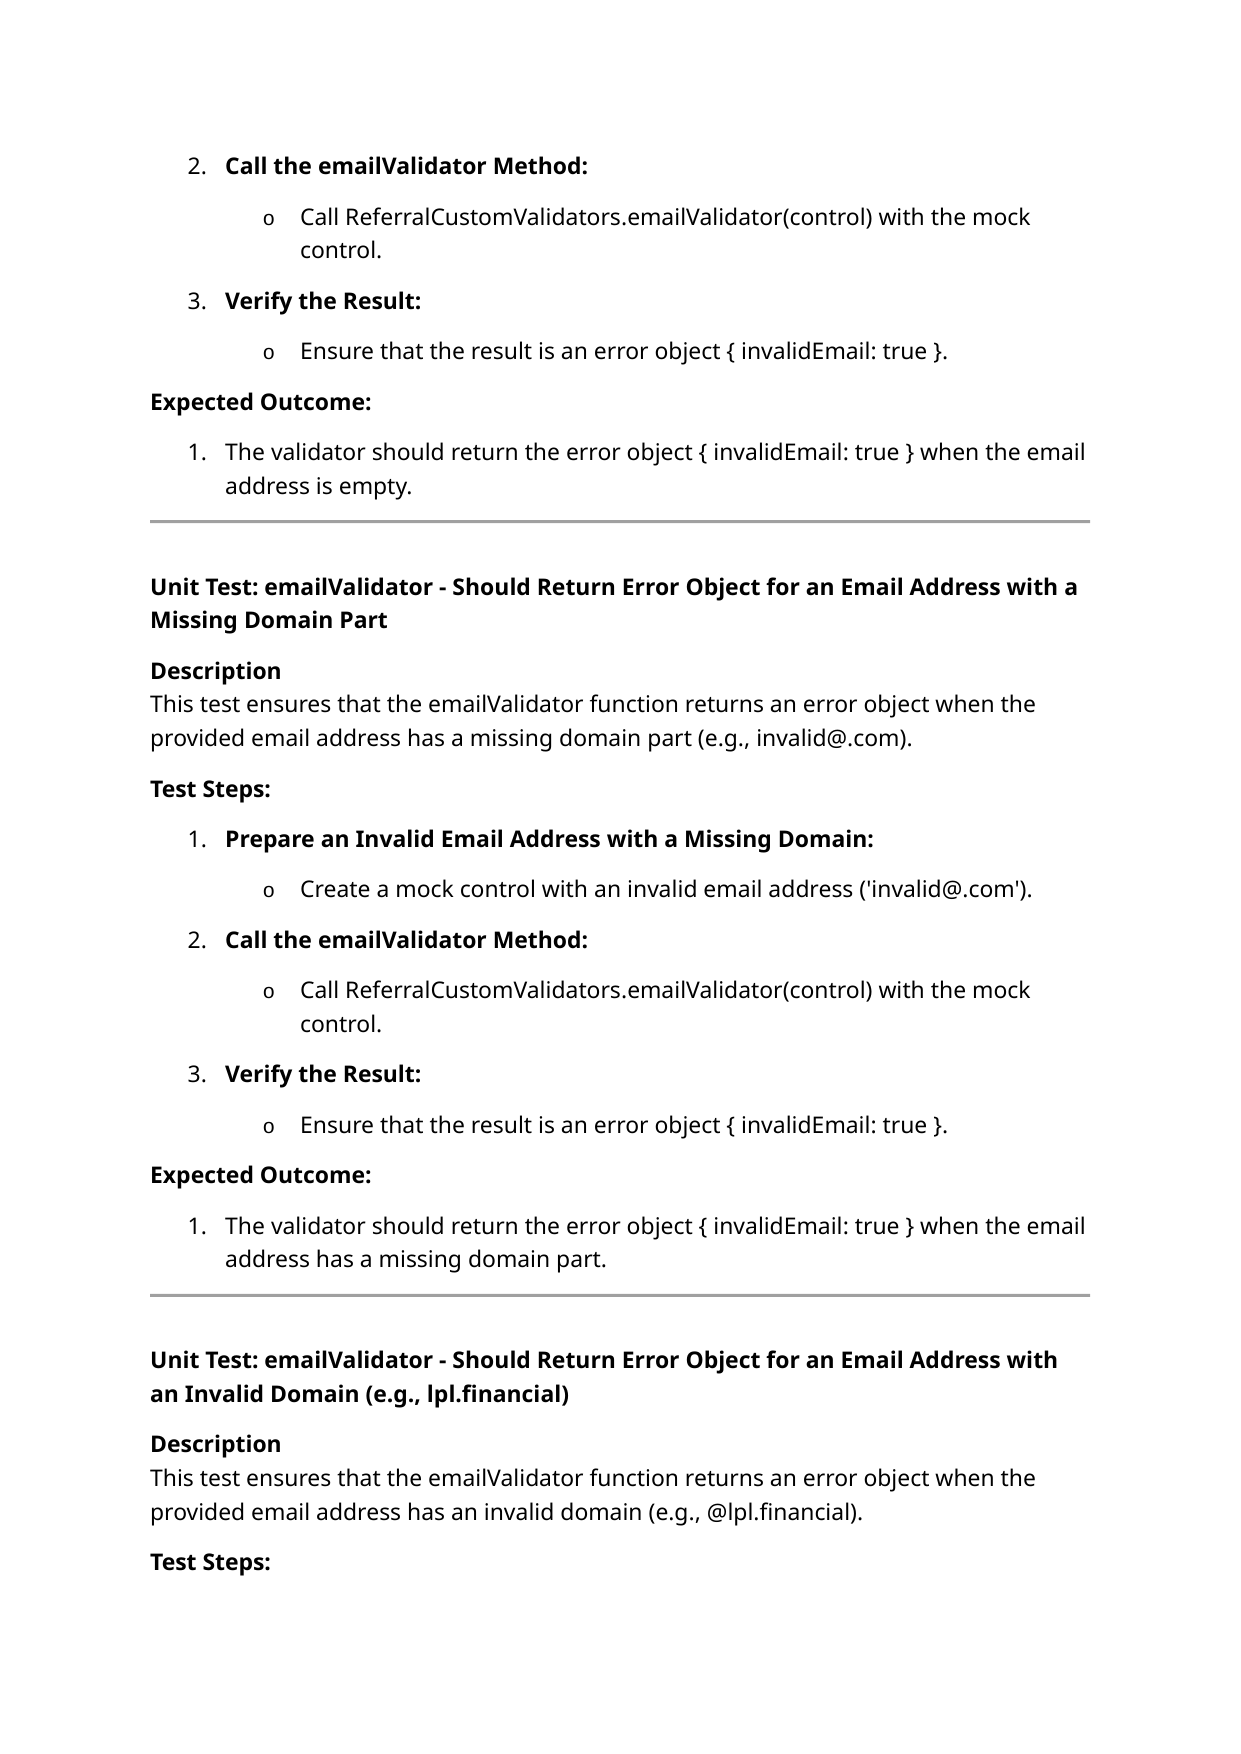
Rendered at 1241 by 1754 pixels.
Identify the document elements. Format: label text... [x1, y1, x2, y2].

text Description This test ensures that the emailValidator function returns an error object when the provided email address has a missing domain part (e.g., invalid@.com). [150, 654, 1090, 753]
list Ensure that the result is an error object { invalidEmail: true }. [262, 335, 1090, 366]
text Unit Test: emailValidator - Should Return Error Object for an Email Address with an Invalid Domain (e.g., lpl.financial) [150, 1344, 1090, 1409]
list Verify the Result: [187, 284, 1090, 316]
text Unit Test: emailValidator - Should Return Error Object for an Email Address with a Missing Domain Part [150, 570, 1090, 635]
list Prepare an Invalid Email Address with a Missing Domain: [187, 823, 1090, 854]
list Call ReferralCustomValidators.emailValidator(control) with the mock control. [262, 200, 1090, 265]
list Verify the Result: [187, 1058, 1090, 1089]
list The validator should return the error object { invalidEmail: true } when the email address is empty. [187, 436, 1090, 501]
list Call ReferralCustomValidators.emailValidator(control) with the mock control. [262, 974, 1090, 1039]
list Call the emailValidator Method: [187, 924, 1090, 955]
list Create a mock control with an invalid email address ('invalid@.com'). [262, 873, 1090, 904]
text Expected Outcome: [150, 385, 1090, 417]
list Ensure that the result is an error object { invalidEmail: true }. [262, 1109, 1090, 1140]
list Call the emailValidator Method: [187, 150, 1090, 181]
text Test Steps: [150, 772, 1090, 804]
list The validator should return the error object { invalidEmail: true } when the email address has a missing domain part. [187, 1209, 1090, 1274]
text Test Steps: [150, 1546, 1090, 1577]
text Description This test ensures that the emailValidator function returns an error object when the provided email address has an invalid domain (e.g., @lpl.financial). [150, 1428, 1090, 1527]
text Expected Outcome: [150, 1159, 1090, 1190]
